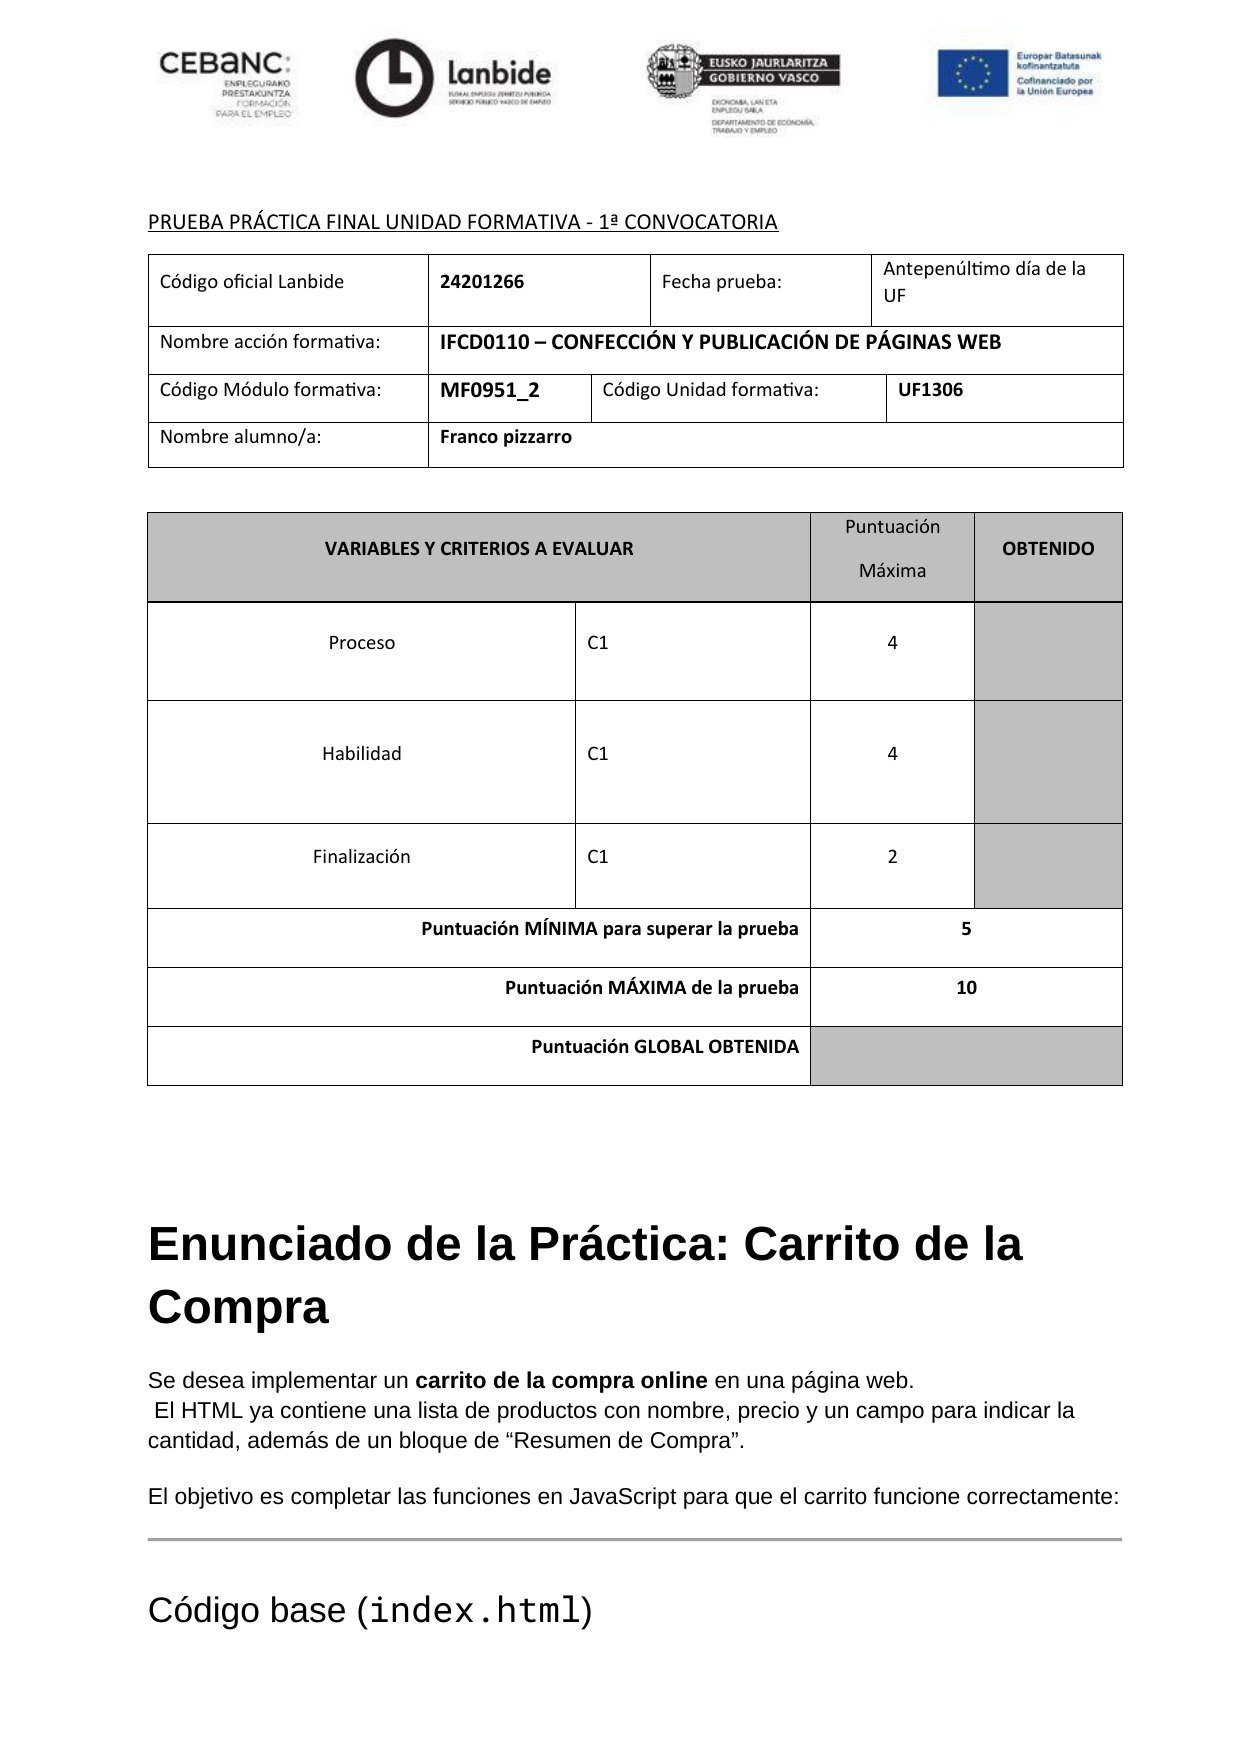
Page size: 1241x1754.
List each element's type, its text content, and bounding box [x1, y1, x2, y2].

text El objetivo es completar las funciones en JavaScript para que el carrito funcione correctamente: [148, 1483, 1122, 1509]
table_cell IFCD0110 – CONFECCIÓN Y PUBLICACIÓN DE PÁGINAS WEB [429, 327, 1123, 374]
table_cell MF0951_2 [429, 375, 591, 422]
table_cell Puntuación MÍNIMA para superar la prueba [148, 909, 810, 967]
table_cell 10 [811, 968, 1122, 1026]
table_header OBTENIDO [975, 513, 1122, 601]
table_cell Código Unidad formativa: [592, 375, 886, 422]
picture [147, 29, 1123, 150]
table_cell UF1306 [887, 375, 1123, 422]
table_cell Puntuación MÁXIMA de la prueba [148, 968, 810, 1026]
table_header Puntuación Máxima [811, 513, 974, 601]
table_cell Franco pizzarro [429, 423, 1123, 467]
table_cell [975, 701, 1122, 823]
table_header 24201266 [429, 255, 650, 326]
table_cell C1 [576, 701, 810, 823]
table_cell 2 [811, 824, 974, 908]
table_cell [975, 603, 1122, 700]
table_cell 4 [811, 603, 974, 700]
subtitle Enunciado de la Práctica: Carrito de la Compra [148, 1215, 1122, 1334]
table_header Código oficial Lanbide [149, 255, 428, 326]
table_cell Habilidad [148, 701, 575, 823]
table_cell Puntuación GLOBAL OBTENIDA [148, 1027, 810, 1085]
table_header Antepenúltimo día de la UF [872, 255, 1123, 326]
table_cell Finalización [148, 824, 575, 908]
text Se desea implementar un carrito de la compra online en una página web. El HTML ya contiene una lista de productos con nombre, precio y un campo para indicar la cantidad, además de un bloque de “Resumen de Compra”. [148, 1367, 1122, 1454]
table_cell C1 [576, 824, 810, 908]
table_header Fecha prueba: [651, 255, 871, 326]
text PRUEBA PRÁCTICA FINAL UNIDAD FORMATIVA - 1ª CONVOCATORIA [148, 207, 1122, 235]
table_cell [975, 824, 1122, 908]
table_cell C1 [576, 603, 810, 700]
table_cell [811, 1027, 1122, 1085]
table_cell Proceso [148, 603, 575, 700]
text Código base (index.html) [148, 1542, 1122, 1632]
table_cell Nombre alumno/a: [149, 423, 428, 467]
table_cell Código Módulo formativa: [149, 375, 428, 422]
table_cell 5 [811, 909, 1122, 967]
table_header VARIABLES Y CRITERIOS A EVALUAR [148, 513, 810, 601]
table_cell Nombre acción formativa: [149, 327, 428, 374]
table_cell 4 [811, 701, 974, 823]
